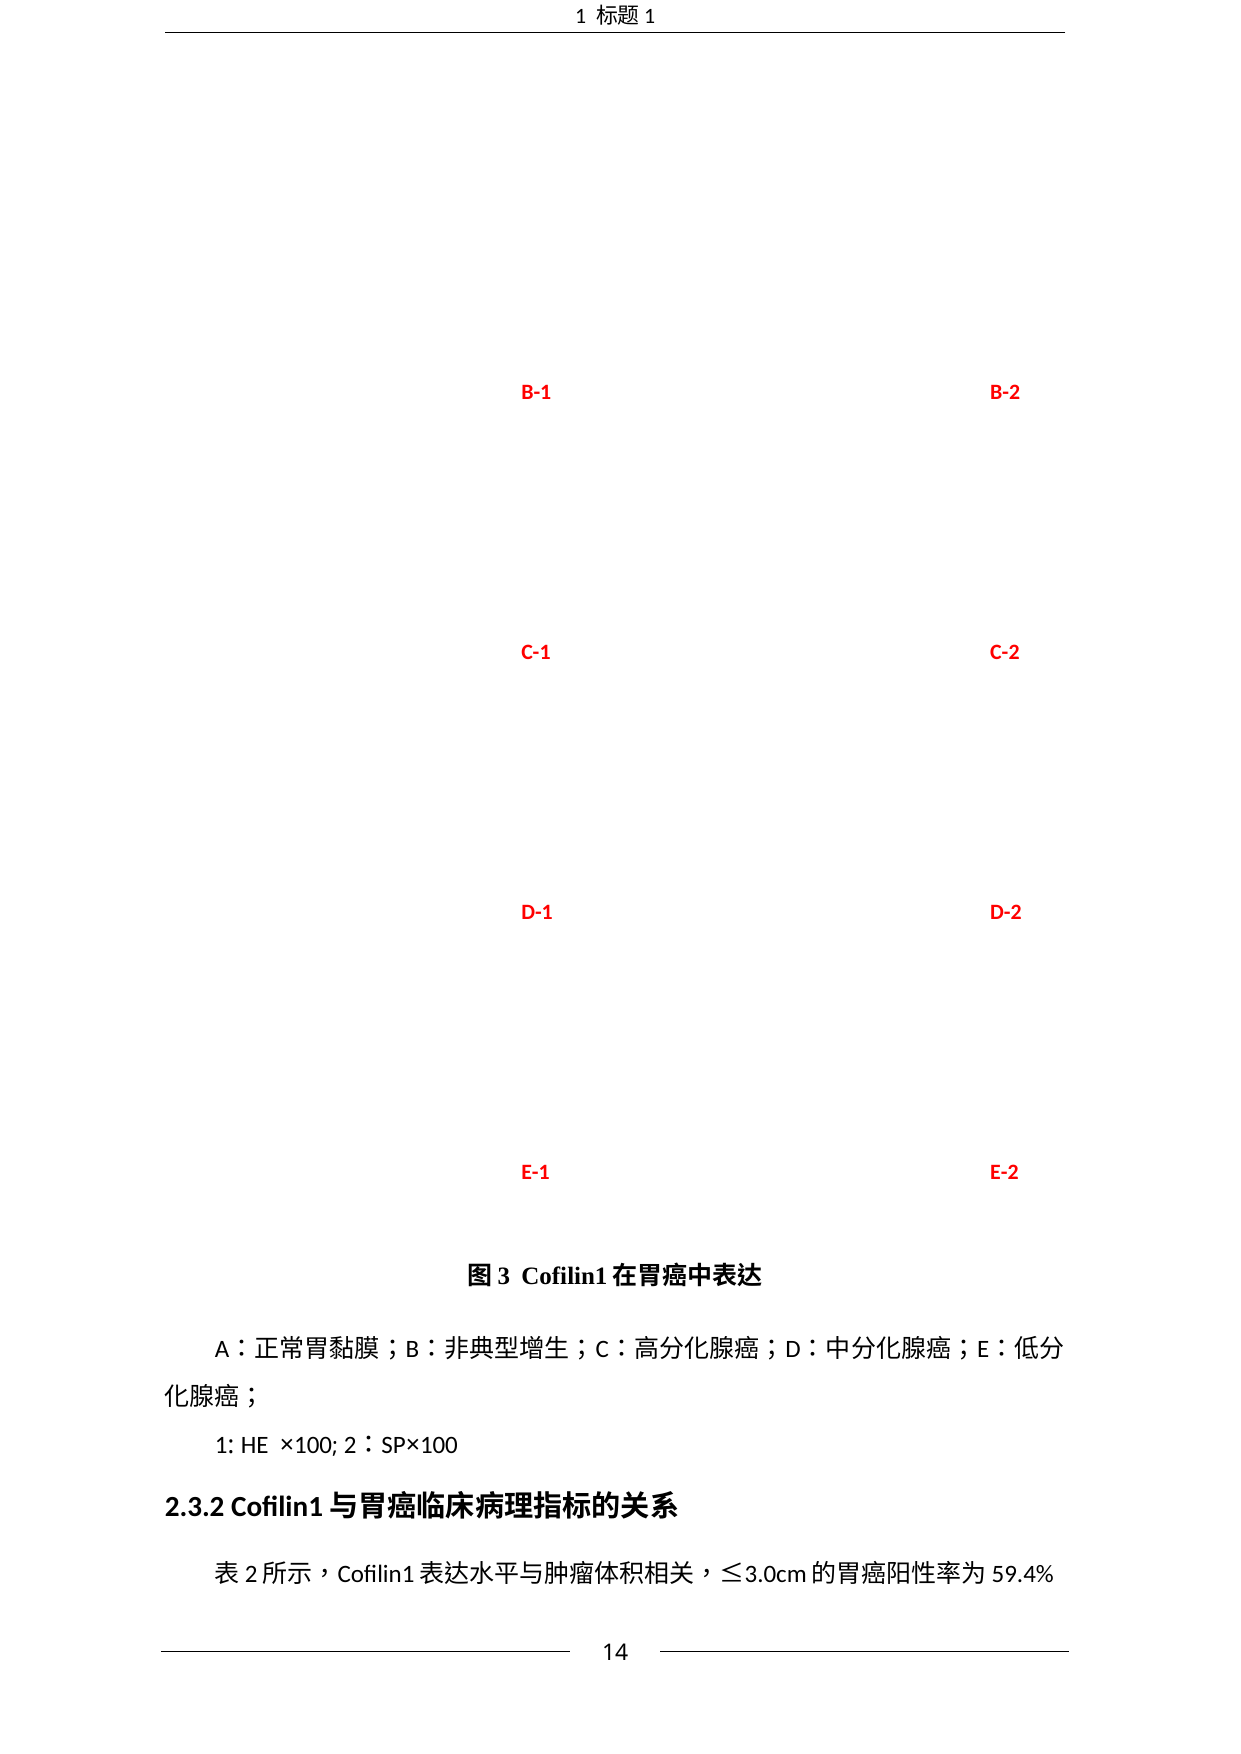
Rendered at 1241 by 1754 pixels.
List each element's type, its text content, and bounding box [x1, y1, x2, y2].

picture [656, 430, 1051, 675]
text 1: HE ×100; 2：SP×100 [164, 1413, 1065, 1461]
text 表2所示，Cofilin1表达水平与肿瘤体积相关，≤3.0cm的胃癌阳性率为59.4% [164, 1541, 1065, 1589]
picture [656, 170, 1051, 415]
picture [656, 950, 1051, 1195]
text A：正常胃黏膜；B：非典型增生；C：高分化腺癌；D：中分化腺癌；E：低分化腺癌； [164, 1316, 1065, 1413]
text 图3 Cofilin1在胃癌中表达 [164, 1258, 1065, 1291]
picture [187, 430, 582, 675]
picture [656, 690, 1051, 935]
picture [187, 170, 582, 415]
subtitle 2.3.2 Cofilin1与胃癌临床病理指标的关系 [164, 1485, 1065, 1525]
picture [187, 690, 582, 935]
picture [187, 950, 582, 1195]
